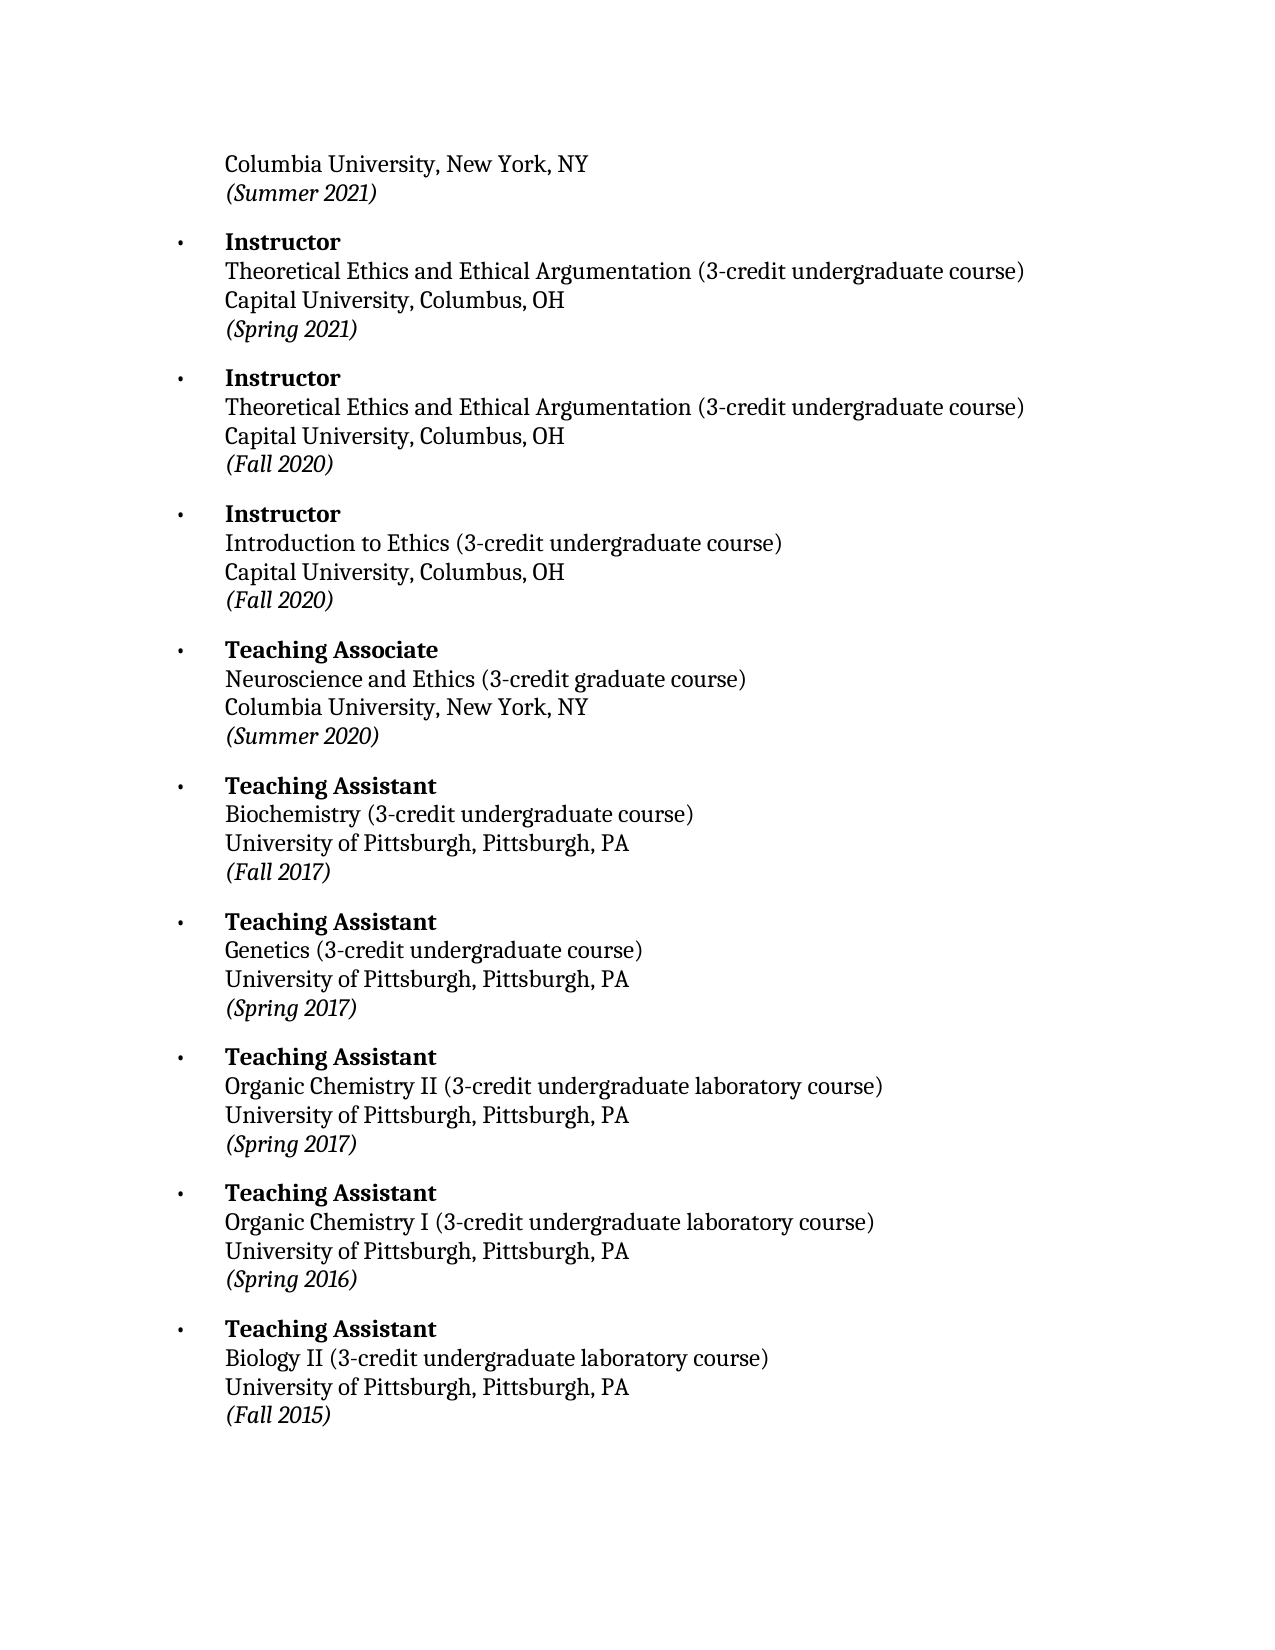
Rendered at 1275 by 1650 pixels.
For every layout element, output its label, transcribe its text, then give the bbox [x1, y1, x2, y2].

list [175, 150, 1125, 207]
list Teaching Assistant Organic Chemistry I (3-credit undergraduate laboratory course) University of Pittsburgh, Pittsburgh, PA (Spring 2016) [175, 1179, 1125, 1294]
list Instructor Theoretical Ethics and Ethical Argumentation (3-credit undergraduate course) Capital University, Columbus, OH (Fall 2020) [175, 364, 1125, 479]
list Teaching Assistant Biology II (3-credit undergraduate laboratory course) University of Pittsburgh, Pittsburgh, PA (Fall 2015) [175, 1315, 1125, 1430]
list Instructor Introduction to Ethics (3-credit undergraduate course) Capital University, Columbus, OH (Fall 2020) [175, 500, 1125, 615]
list Instructor Theoretical Ethics and Ethical Argumentation (3-credit undergraduate course) Capital University, Columbus, OH (Spring 2021) [175, 228, 1125, 343]
list Teaching Assistant Biochemistry (3-credit undergraduate course) University of Pittsburgh, Pittsburgh, PA (Fall 2017) [175, 772, 1125, 887]
list Teaching Assistant Genetics (3-credit undergraduate course) University of Pittsburgh, Pittsburgh, PA (Spring 2017) [175, 907, 1125, 1022]
list Teaching Assistant Organic Chemistry II (3-credit undergraduate laboratory course) University of Pittsburgh, Pittsburgh, PA (Spring 2017) [175, 1043, 1125, 1158]
list Teaching Associate Neuroscience and Ethics (3-credit graduate course) Columbia University, New York, NY (Summer 2020) [175, 636, 1125, 751]
